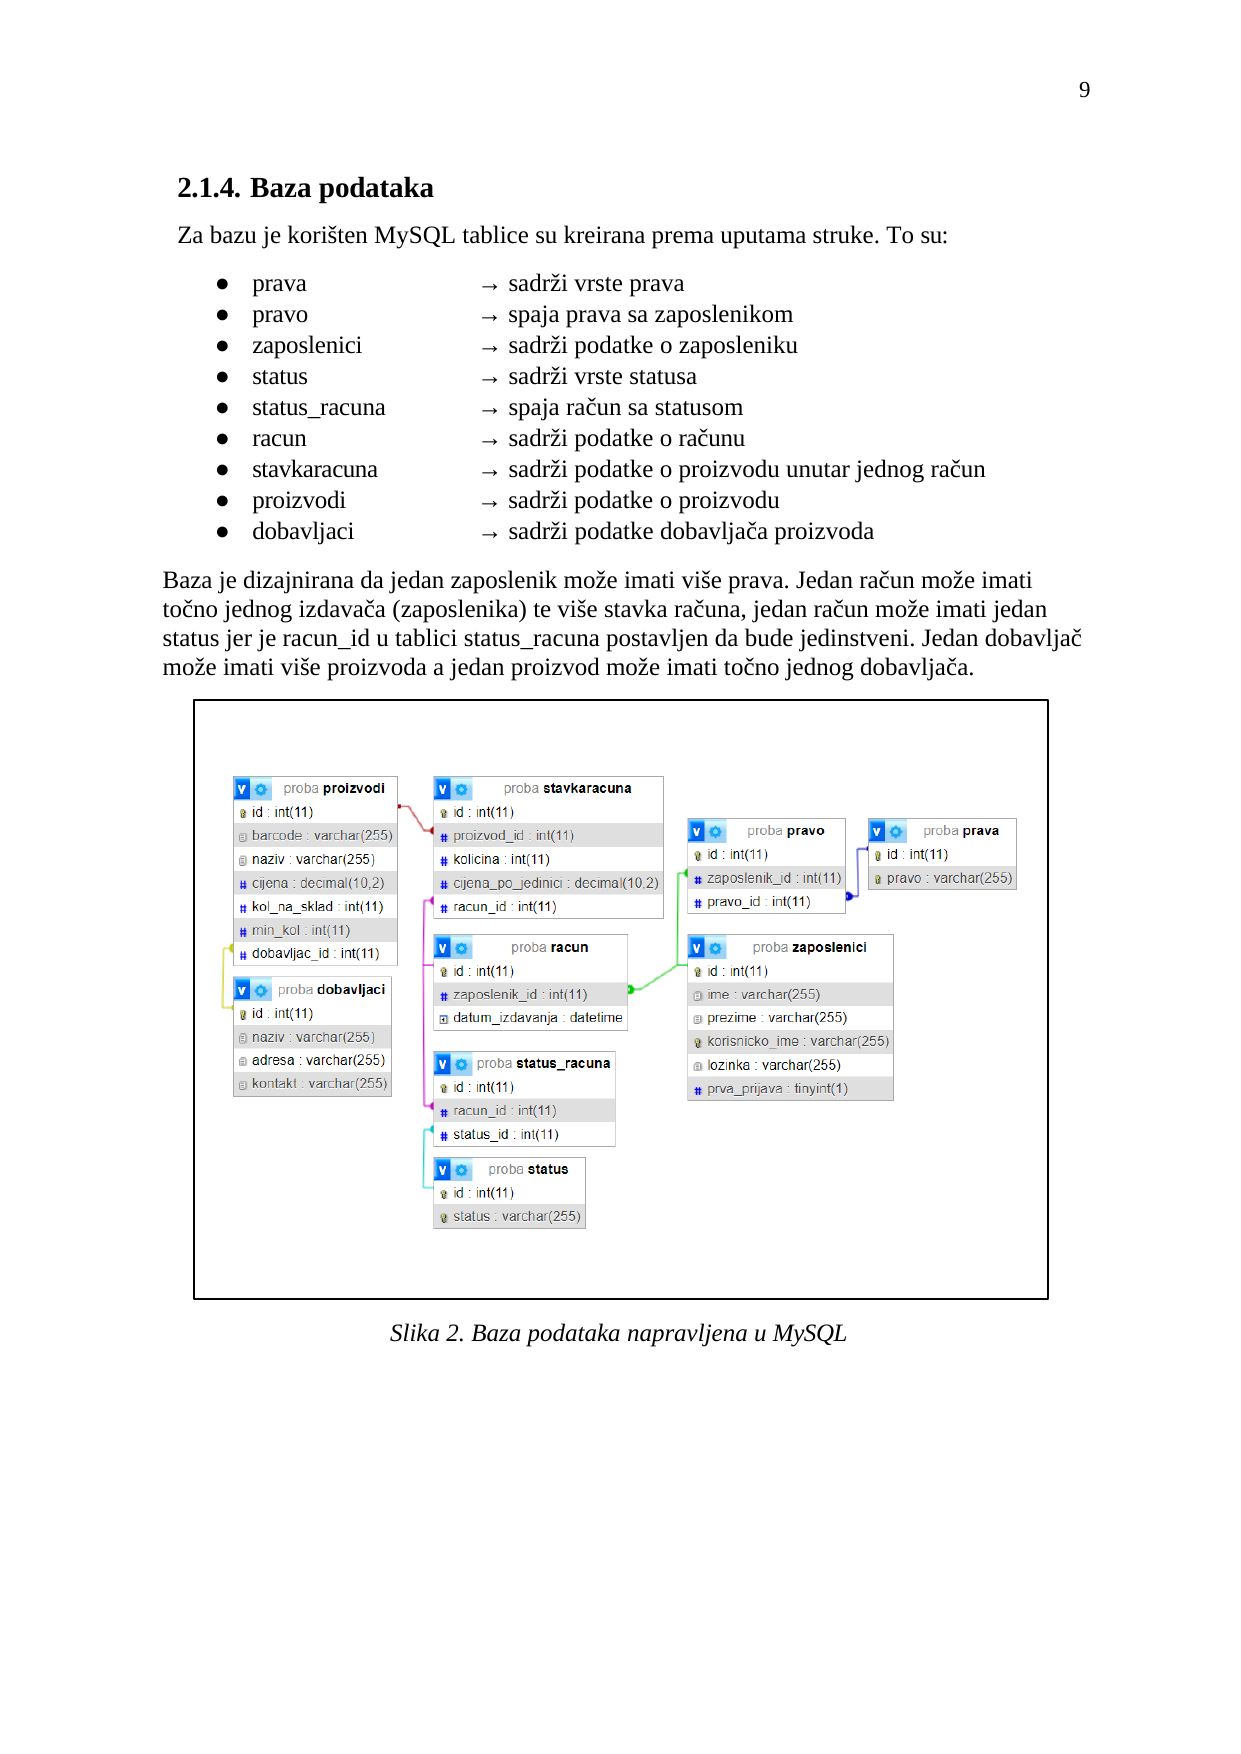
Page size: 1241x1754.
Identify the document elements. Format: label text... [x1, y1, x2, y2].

subtitle Baza podataka [177, 170, 1090, 204]
list pravo → spaja prava sa zaposlenikom [214, 299, 1090, 328]
list racun → sadrži podatke o računu [214, 423, 1090, 452]
list prava → sadrži vrste prava [214, 268, 1090, 297]
list proizvodi → sadrži podatke o proizvodu [214, 485, 1090, 514]
list status → sadrži vrste statusa [214, 361, 1090, 390]
list zaposlenici → sadrži podatke o zaposleniku [214, 330, 1090, 359]
text Za bazu je korišten MySQL tablice su kreirana prema uputama struke. To su: [177, 221, 1090, 249]
list stavkaracuna → sadrži podatke o proizvodu unutar jednog račun [214, 454, 1090, 483]
text Baza je dizajnirana da jedan zaposlenik može imati više prava. Jedan račun može imati točno jednog izdavača (zaposlenika) te više stavka računa, jedan račun može imati jedan status jer je racun_id u tablici status_racuna postavljen da bude jedinstveni. Jedan dobavljač može imati više proizvoda a jedan proizvod može imati točno jednog dobavljača. [162, 565, 1090, 680]
list dobavljaci → sadrži podatke dobavljača proizvoda [214, 516, 1090, 545]
picture [213, 762, 1030, 1236]
list status_racuna → spaja račun sa statusom [214, 392, 1090, 421]
